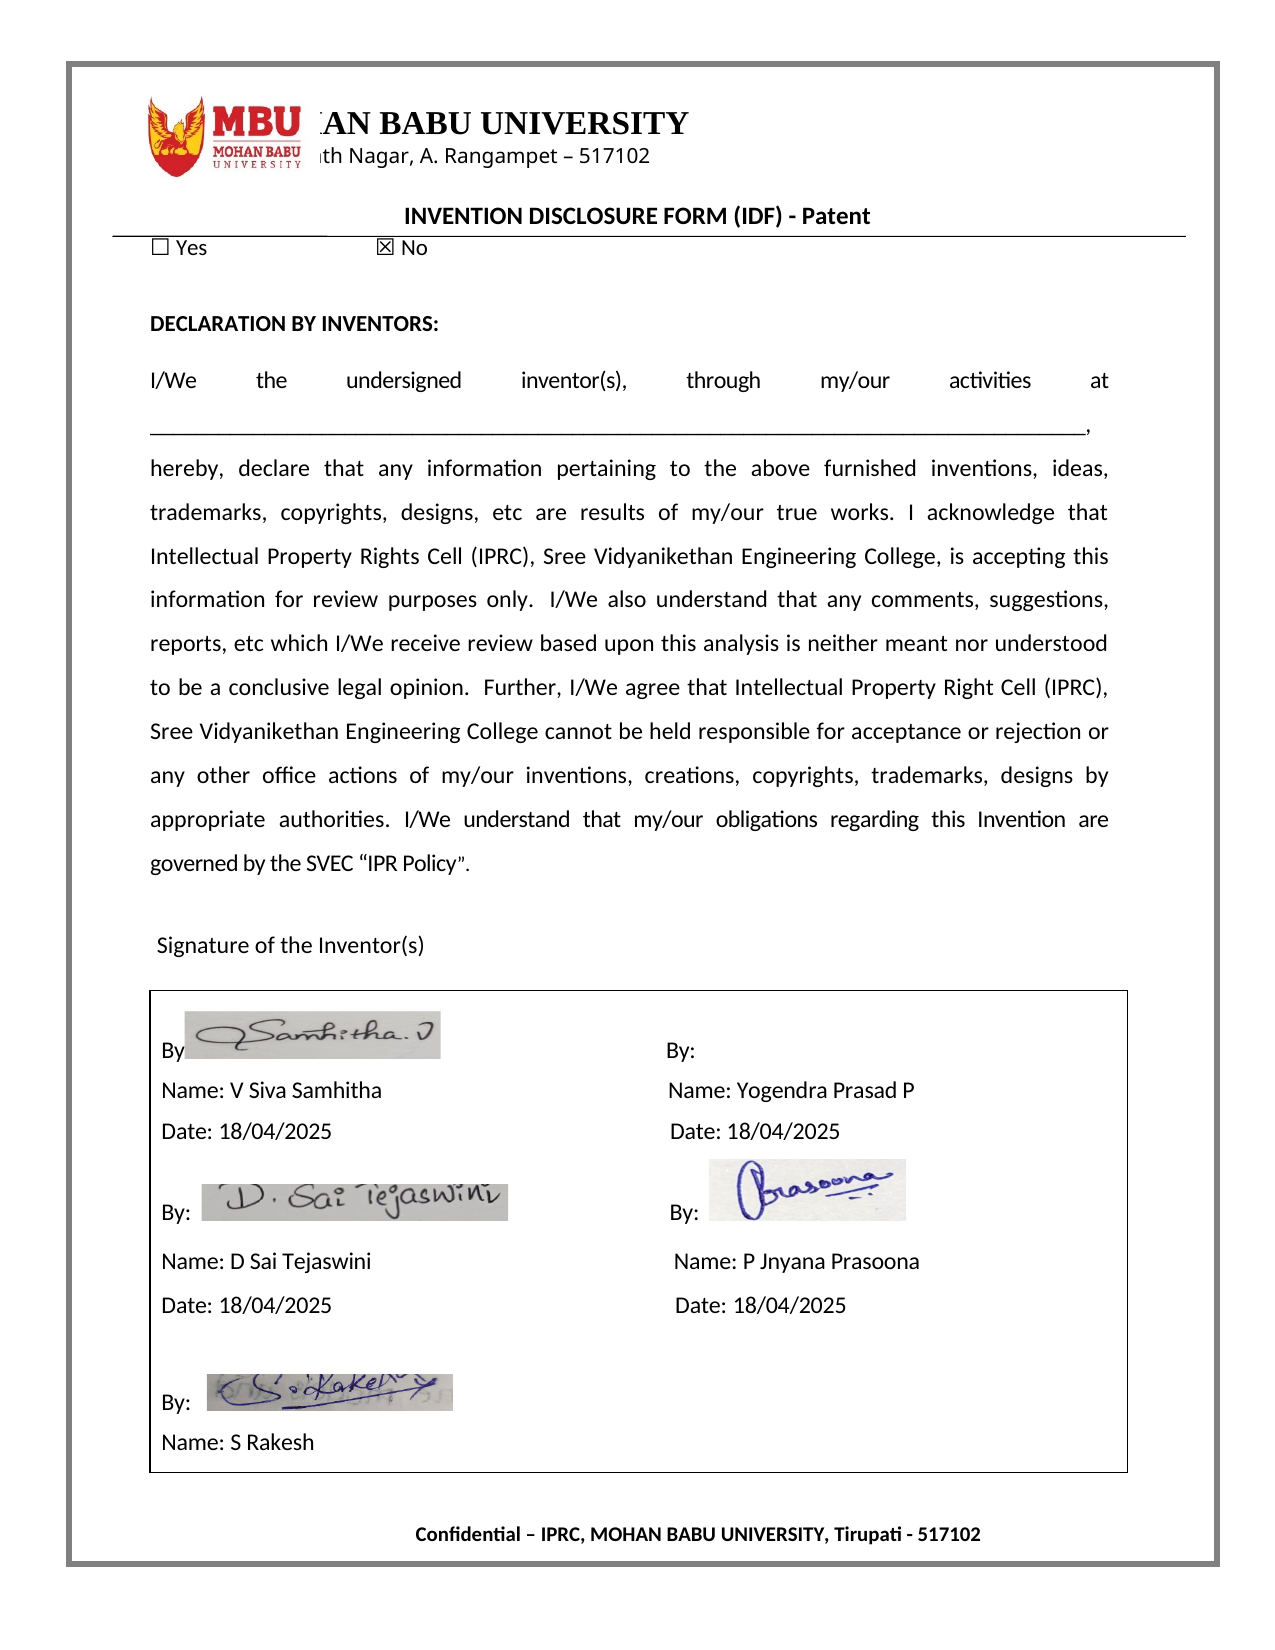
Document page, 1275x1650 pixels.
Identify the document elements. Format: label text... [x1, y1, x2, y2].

text Yes No [150, 231, 1125, 262]
text I/We the undersigned inventor(s), through my/our activities at __________________________________________________________________________________, [150, 365, 1110, 438]
picture [184, 1012, 441, 1059]
picture [201, 1184, 509, 1221]
text hereby, declare that any information pertaining to the above furnished inventions, ideas, trademarks, copyrights, designs, etc are results of my/our true works. I acknowledge that Intellectual Property Rights Cell (IPRC), Sree Vidyanikethan Engineering College, is accepting this information for review purposes only. I/We also understand that any comments, suggestions, reports, etc which I/We receive review based upon this analysis is neither meant nor understood to be a conclusive legal opinion. Further, I/We agree that Intellectual Property Right Cell (IPRC), Sree Vidyanikethan Engineering College cannot be held responsible for acceptance or rejection or any other office actions of my/our inventions, creations, copyrights, trademarks, designs by appropriate authorities. I/We understand that my/our obligations regarding this Invention are governed by the SVEC “IPR Policy”. [150, 453, 1110, 877]
picture [206, 1374, 453, 1411]
text Signature of the Inventor(s) [150, 930, 1125, 959]
picture [126, 82, 320, 196]
picture [709, 1159, 907, 1221]
text DECLARATION BY INVENTORS: [150, 309, 1110, 337]
